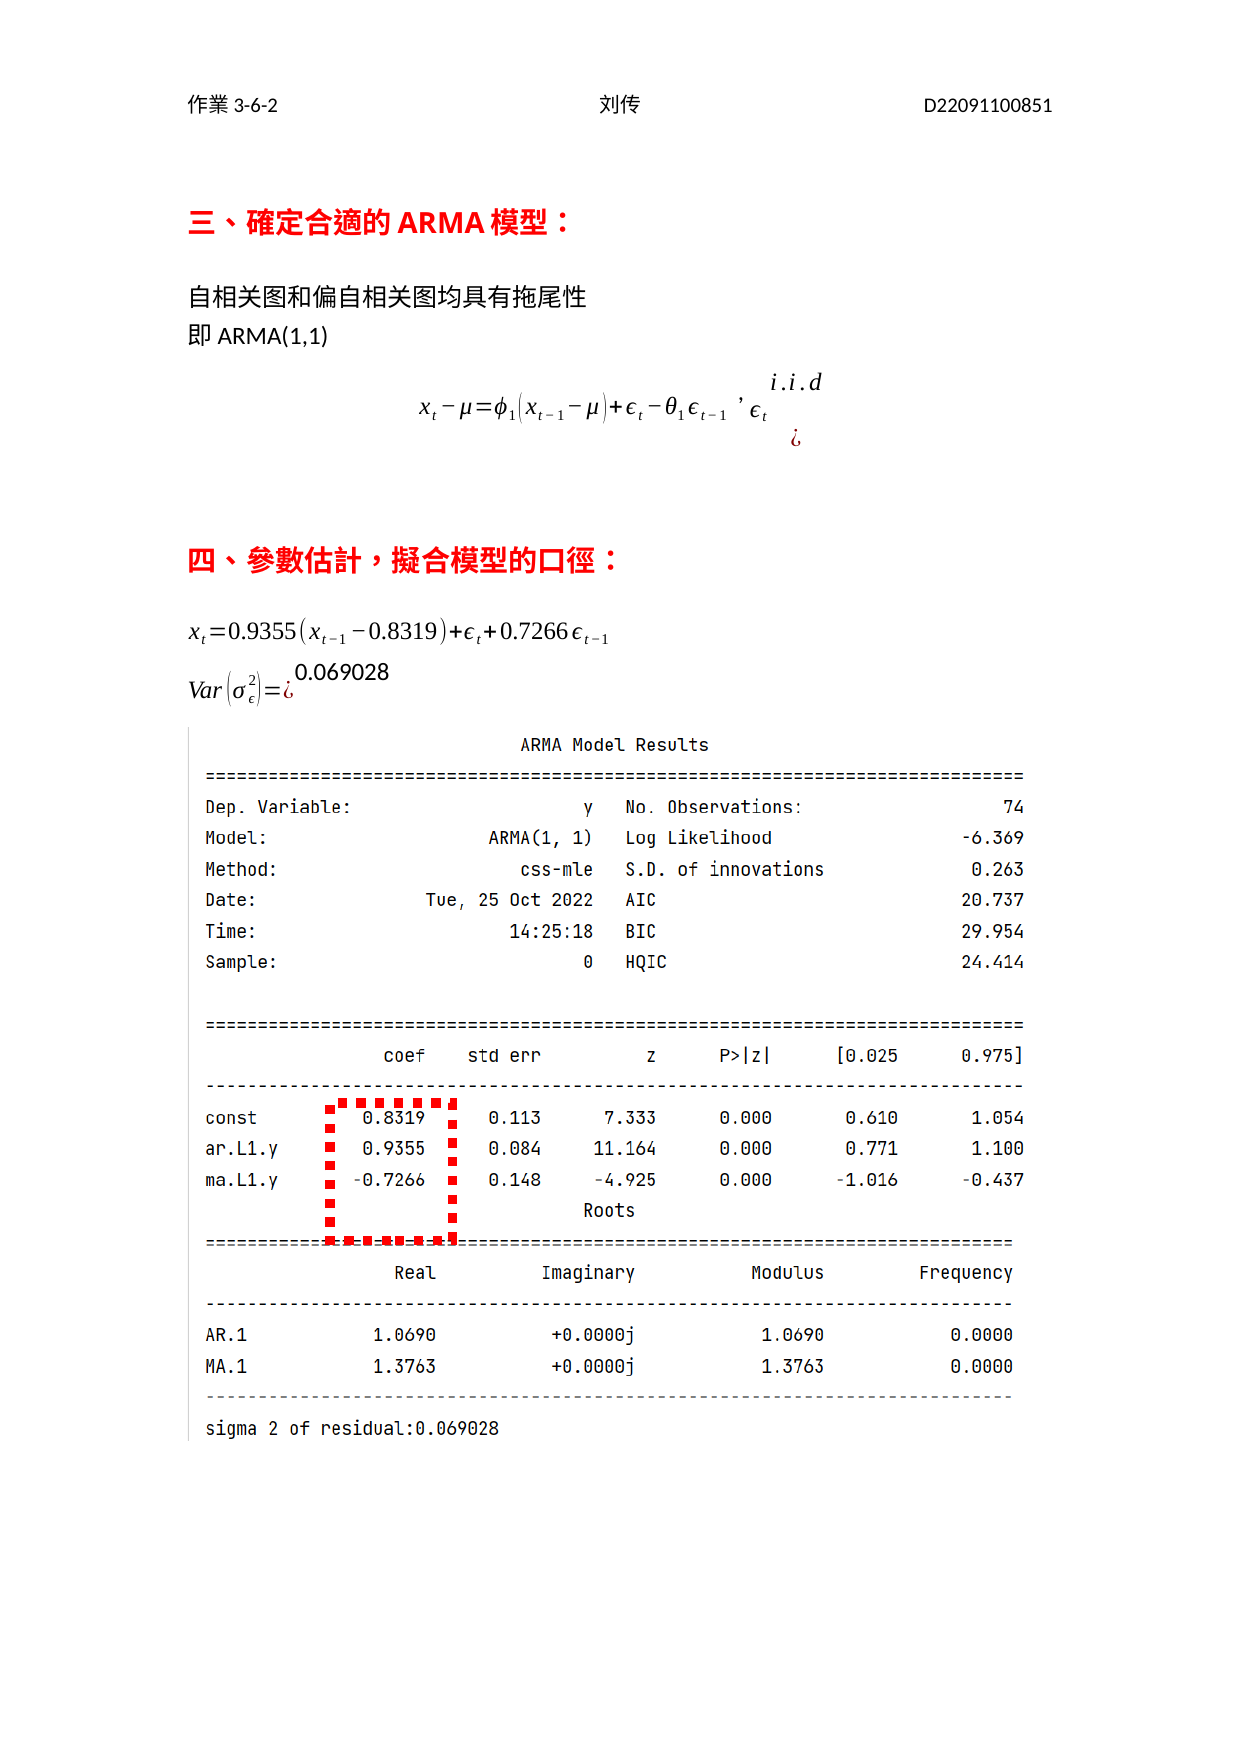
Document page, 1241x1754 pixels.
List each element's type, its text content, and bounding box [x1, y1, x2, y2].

text 四、參數估計，擬合模型的口徑： [187, 521, 1053, 596]
text 0.069028 [187, 652, 1053, 727]
text , [187, 352, 1053, 464]
text 三、確定合適的ARMA模型： [187, 183, 1053, 258]
picture [187, 727, 1052, 1441]
text 自相关图和偏自相关图均具有拖尾性 [187, 277, 1053, 314]
text 即ARMA(1,1) [187, 314, 1053, 352]
